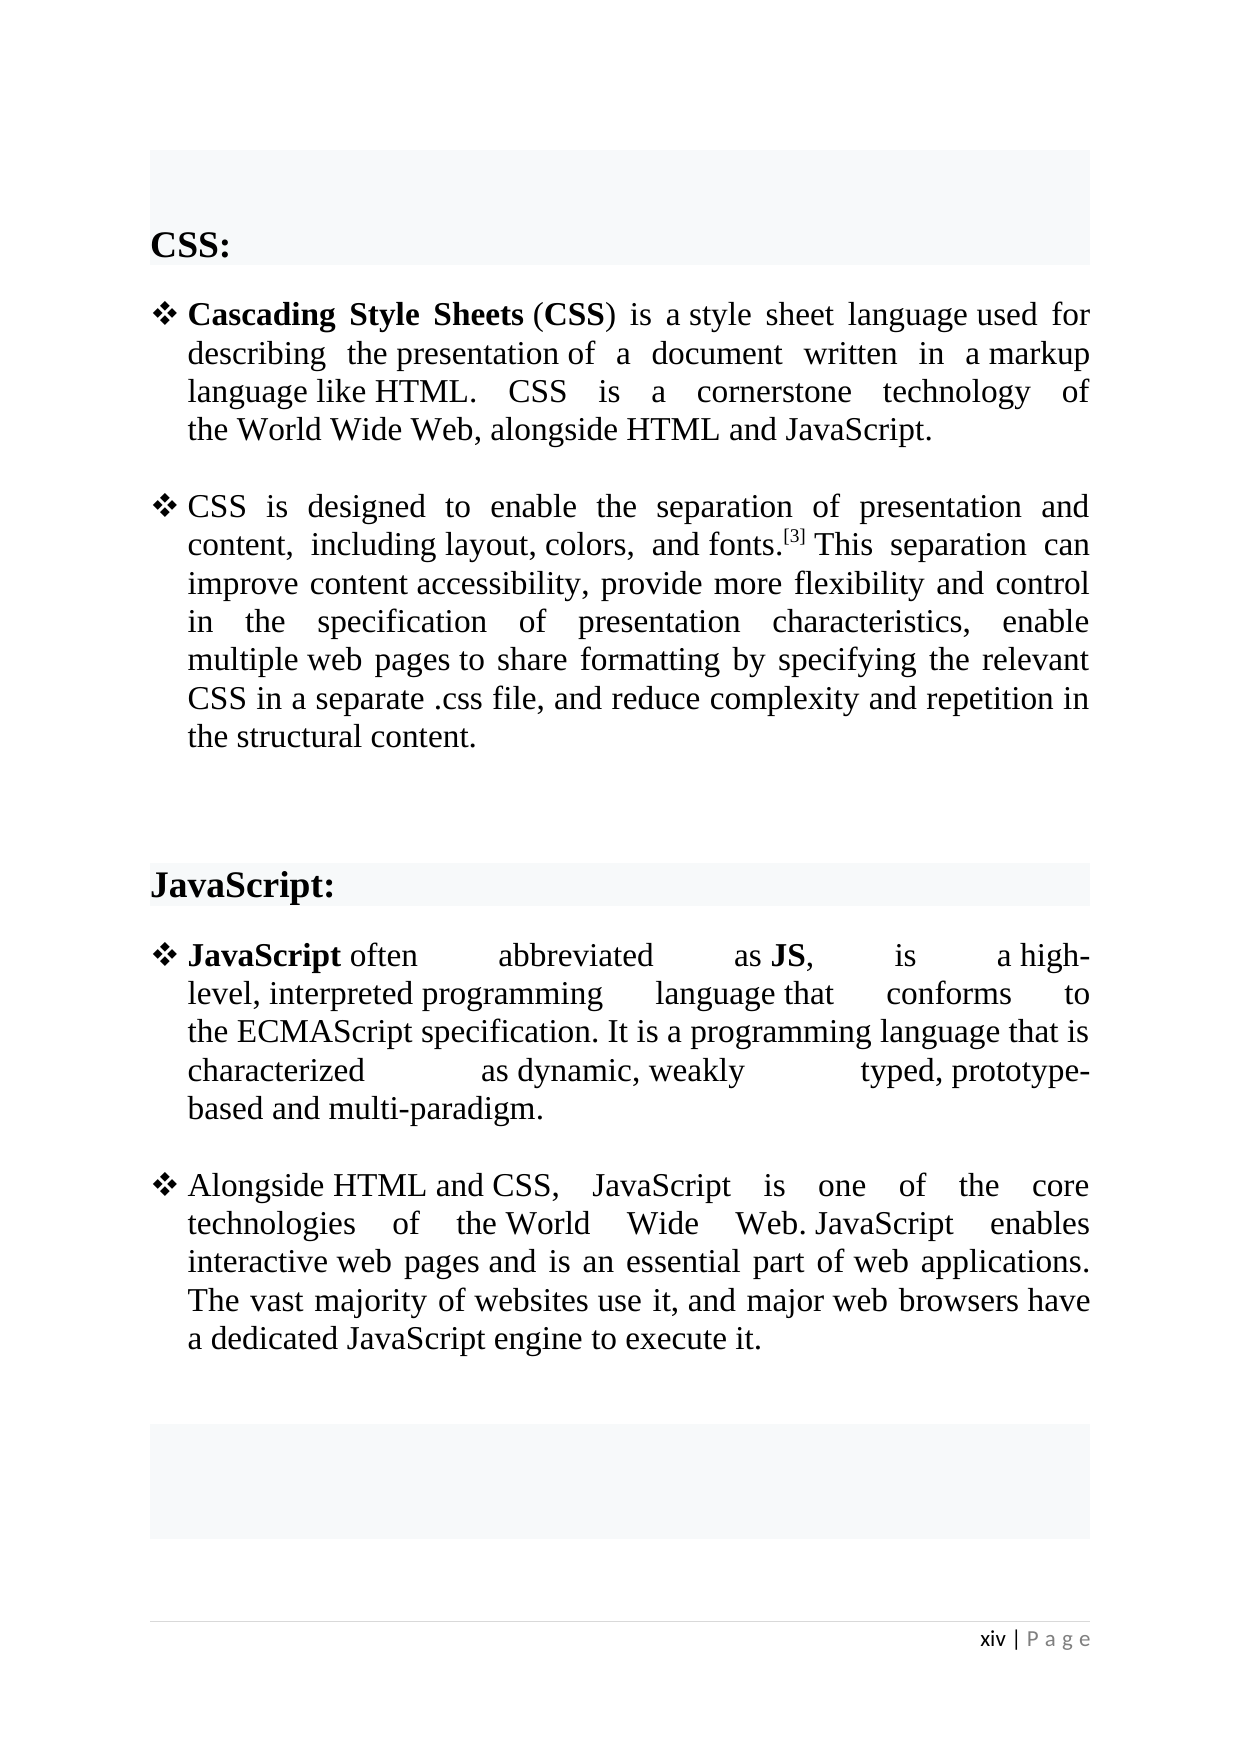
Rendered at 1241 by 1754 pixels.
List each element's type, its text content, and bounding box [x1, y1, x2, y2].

list CSS is designed to enable the separation of presentation and content, including layout, colors, and fonts.[3] This separation can improve content accessibility, provide more flexibility and control in the specification of presentation characteristics, enable multiple web pages to share formatting by specifying the relevant CSS in a separate .css file, and reduce complexity and repetition in the structural content. [150, 486, 1090, 754]
list Cascading Style Sheets (CSS) is a style sheet language used for describing the presentation of a document written in a markup language like HTML. CSS is a cornerstone technology of the World Wide Web, alongside HTML and JavaScript. [150, 294, 1090, 448]
list JavaScript often abbreviated as JS, is a high-level, interpreted programming language that conforms to the ECMAScript specification. It is a programming language that is characterized as dynamic, weakly typed, prototype-based and multi-paradigm. [150, 935, 1090, 1127]
list Alongside HTML and CSS, JavaScript is one of the core technologies of the World Wide Web. JavaScript enables interactive web pages and is an essential part of web applications. The vast majority of websites use it, and major web browsers have a dedicated JavaScript engine to execute it. [150, 1165, 1090, 1357]
text CSS: [150, 222, 1090, 265]
text JavaScript: [150, 863, 1090, 906]
